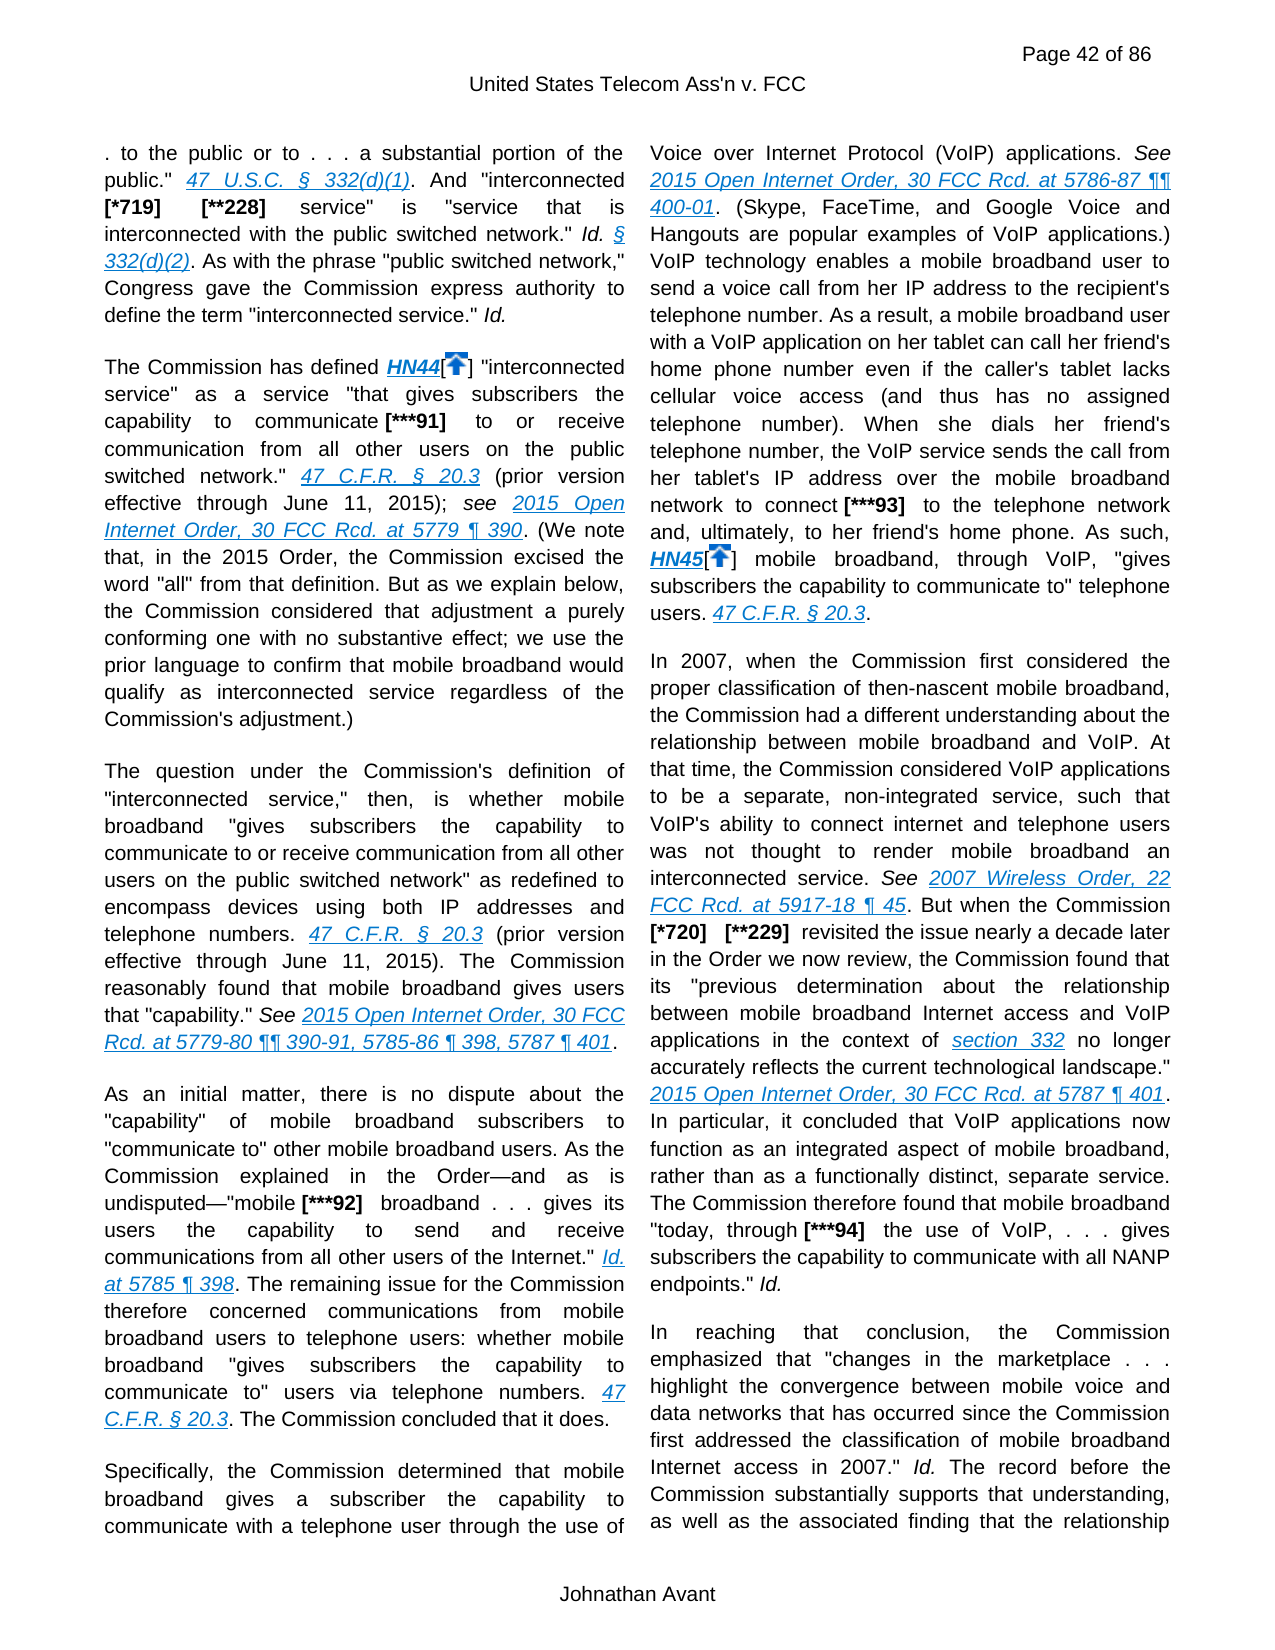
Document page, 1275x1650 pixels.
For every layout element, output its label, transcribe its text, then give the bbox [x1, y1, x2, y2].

picture [709, 544, 731, 567]
text In 2007, when the Commission first considered the proper classification of then-nascent mobile broadband, the Commission had a different understanding about the relationship between mobile broadband and VoIP. At that time, the Commission considered VoIP applications to be a separate, non-integrated service, such that VoIP's ability to connect internet and telephone users was not thought to render mobile broadband an interconnected service. See 2007 Wireless Order, 22 FCC Rcd. at 5917-18 ¶ 45. But when the Commission [*720] [**229] revisited the issue nearly a decade later in the Order we now review, the Commission found that its "previous determination about the relationship between mobile broadband Internet access and VoIP applications in the context of section 332 no longer accurately reflects the current technological landscape." 2015 Open Internet Order, 30 FCC Rcd. at 5787 ¶ 401. In particular, it concluded that VoIP applications now function as an integrated aspect of mobile broadband, rather than as a functionally distinct, separate service. The Commission therefore found that mobile broadband "today, through [***94] the use of VoIP, . . . gives subscribers the capability to communicate with all NANP endpoints." Id. [650, 646, 1171, 1296]
picture [445, 352, 468, 375]
text The question under the Commission's definition of "interconnected service," then, is whether mobile broadband "gives subscribers the capability to communicate to or receive communication from all other users on the public switched network" as redefined to encompass devices using both IP addresses and telephone numbers. 47 C.F.R. § 20.3 (prior version effective through June 11, 2015). The Commission reasonably found that mobile broadband gives users that "capability." See 2015 Open Internet Order, 30 FCC Rcd. at 5779-80 ¶¶ 390-91, 5785-86 ¶ 398, 5787 ¶ 401. [104, 756, 625, 1054]
text As an initial matter, there is no dispute about the "capability" of mobile broadband subscribers to "communicate to" other mobile broadband users. As the Commission explained in the Order—and as is undisputed—"mobile [***92] broadband . . . gives its users the capability to send and receive communications from all other users of the Internet." Id. at 5785 ¶ 398. The remaining issue for the Commission therefore concerned communications from mobile broadband users to telephone users: whether mobile broadband "gives subscribers the capability to communicate to" users via telephone numbers. 47 C.F.R. § 20.3. The Commission concluded that it does. [104, 1079, 625, 1431]
text The Commission has defined HN44[] "interconnected service" as a service "that gives subscribers the capability to communicate [***91] to or receive communication from all other users on the public switched network." 47 C.F.R. § 20.3 (prior version effective through June 11, 2015); see 2015 Open Internet Order, 30 FCC Rcd. at 5779 ¶ 390. (We note that, in the 2015 Order, the Commission excised the word "all" from that definition. But as we explain below, the Commission considered that adjustment a purely conforming one with no substantive effect; we use the prior language to confirm that mobile broadband would qualify as interconnected service regardless of the Commission's adjustment.) [104, 352, 625, 731]
text Specifically, the Commission determined that mobile broadband gives a subscriber the capability to communicate with a telephone user through the use of Voice over Internet Protocol (VoIP) applications. See 2015 Open Internet Order, 30 FCC Rcd. at 5786-87 ¶¶ 400-01. (Skype, FaceTime, and Google Voice and Hangouts are popular examples of VoIP applications.) VoIP technology enables a mobile broadband user to send a voice call from her IP address to the recipient's telephone number. As a result, a mobile broadband user with a VoIP application on her tablet can call her friend's home phone number even if the caller's tablet lacks cellular voice access (and thus has no assigned telephone number). When she dials her friend's telephone number, the VoIP service sends the call from her tablet's IP address over the mobile broadband network to connect [***93] to the telephone network and, ultimately, to her friend's home phone. As such, HN45[] mobile broadband, through VoIP, "gives subscribers the capability to communicate to" telephone users. 47 C.F.R. § 20.3. [650, 190, 1171, 625]
